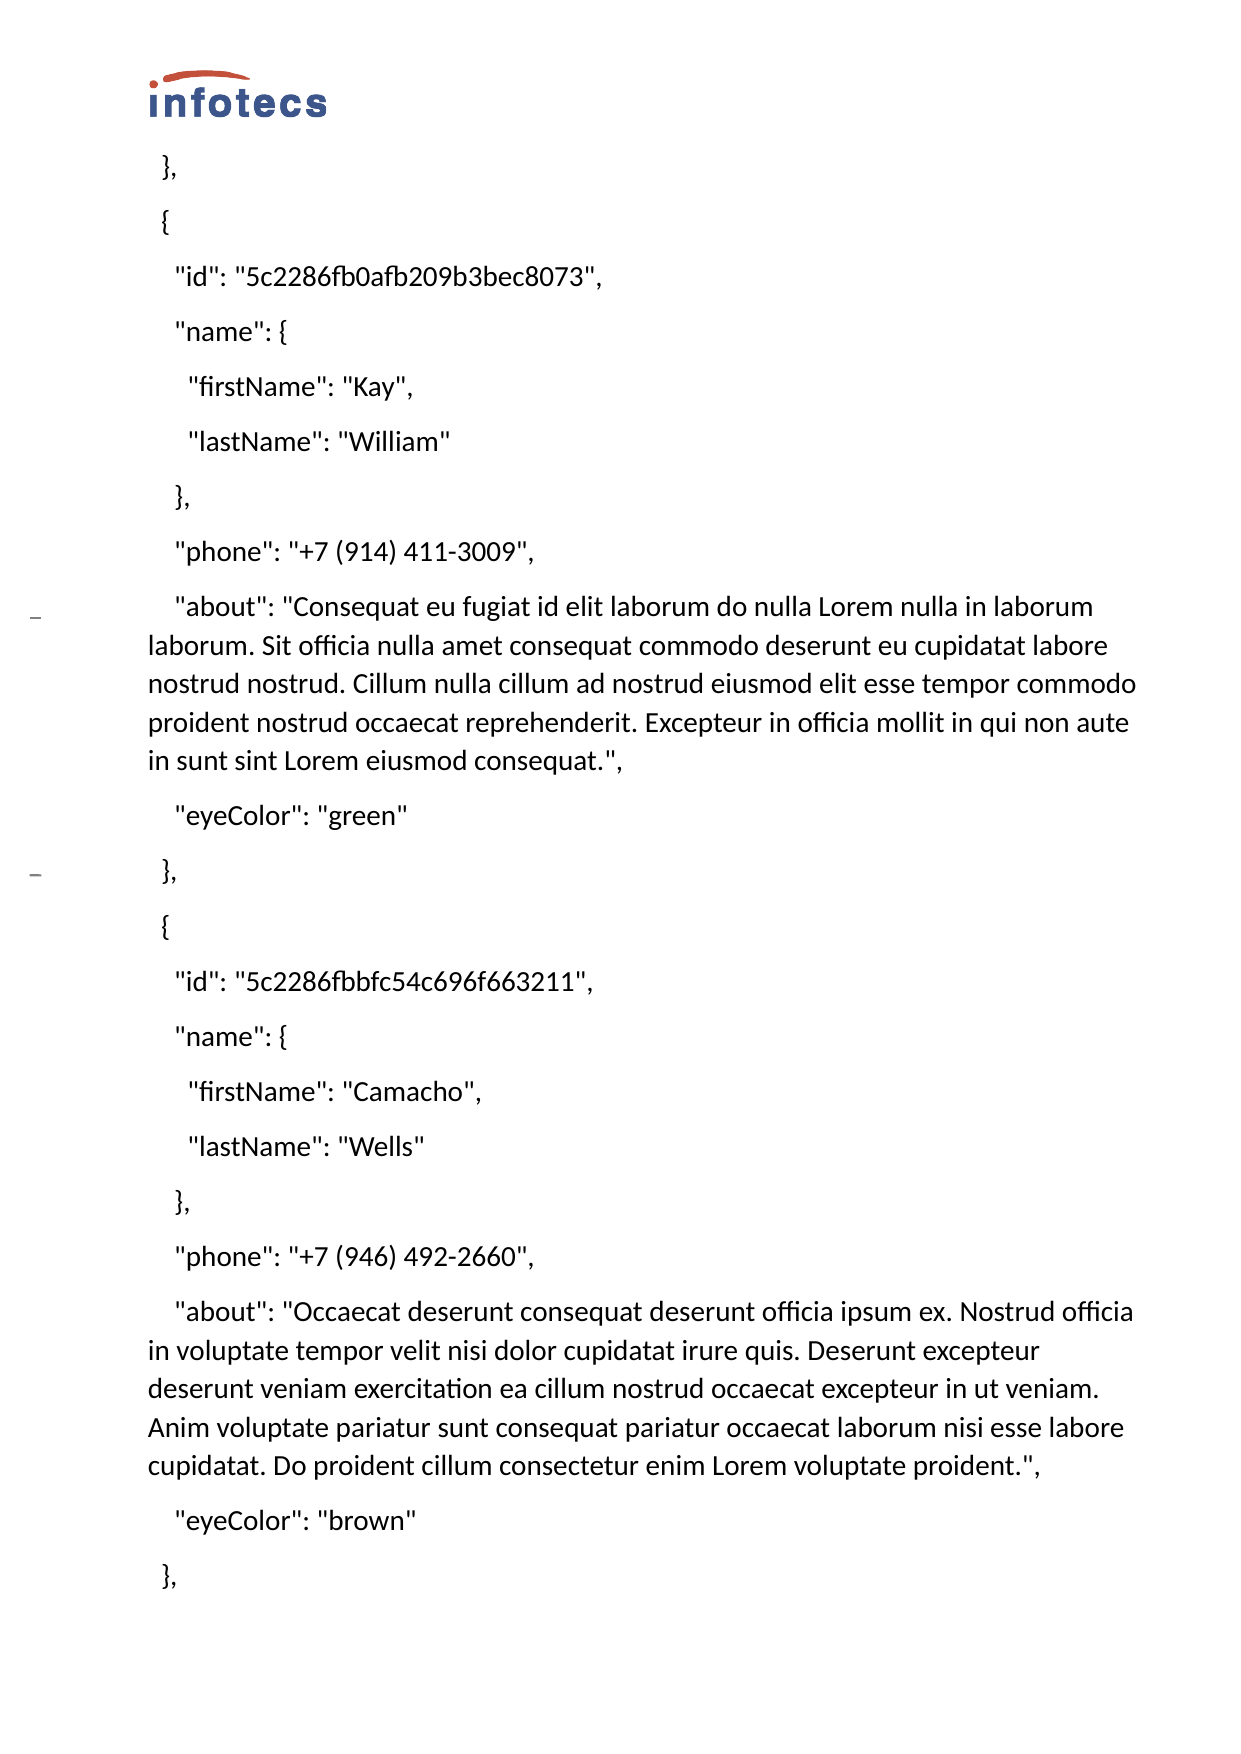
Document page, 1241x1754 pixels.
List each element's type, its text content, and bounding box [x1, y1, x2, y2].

text }, [148, 852, 1152, 888]
text "lastName": "William" [148, 423, 1152, 459]
text }, [148, 478, 1152, 514]
text "about": "Consequat eu fugiat id elit laborum do nulla Lorem nulla in laborum laborum. Sit officia nulla amet consequat commodo deserunt eu cupidatat labore nostrud nostrud. Cillum nulla cillum ad nostrud eiusmod elit esse tempor commodo proident nostrud occaecat reprehenderit. Excepteur in officia mollit in qui non aute in sunt sint Lorem eiusmod consequat.", [148, 588, 1152, 778]
text }, [148, 148, 1152, 183]
text "eyeColor": "brown" [148, 1502, 1152, 1538]
text "lastName": "Wells" [148, 1128, 1152, 1164]
text }, [148, 1183, 1152, 1219]
text "id": "5c2286fbbfc54c696f663211", [148, 963, 1152, 998]
picture [148, 70, 327, 118]
text "id": "5c2286fb0afb209b3bec8073", [148, 258, 1152, 293]
text "name": { [148, 1018, 1152, 1053]
text "about": "Occaecat deserunt consequat deserunt officia ipsum ex. Nostrud officia in voluptate tempor velit nisi dolor cupidatat irure quis. Deserunt excepteur deserunt veniam exercitation ea cillum nostrud occaecat excepteur in ut veniam. Anim voluptate pariatur sunt consequat pariatur occaecat laborum nisi esse labore cupidatat. Do proident cillum consectetur enim Lorem voluptate proident.", [148, 1293, 1152, 1483]
text "firstName": "Kay", [148, 368, 1152, 404]
text "name": { [148, 313, 1152, 349]
text { [148, 908, 1152, 943]
text { [148, 203, 1152, 238]
text "phone": "+7 (914) 411-3009", [148, 533, 1152, 569]
text }, [148, 1557, 1152, 1593]
text "eyeColor": "green" [148, 797, 1152, 833]
text "firstName": "Camacho", [148, 1073, 1152, 1108]
text "phone": "+7 (946) 492-2660", [148, 1238, 1152, 1274]
